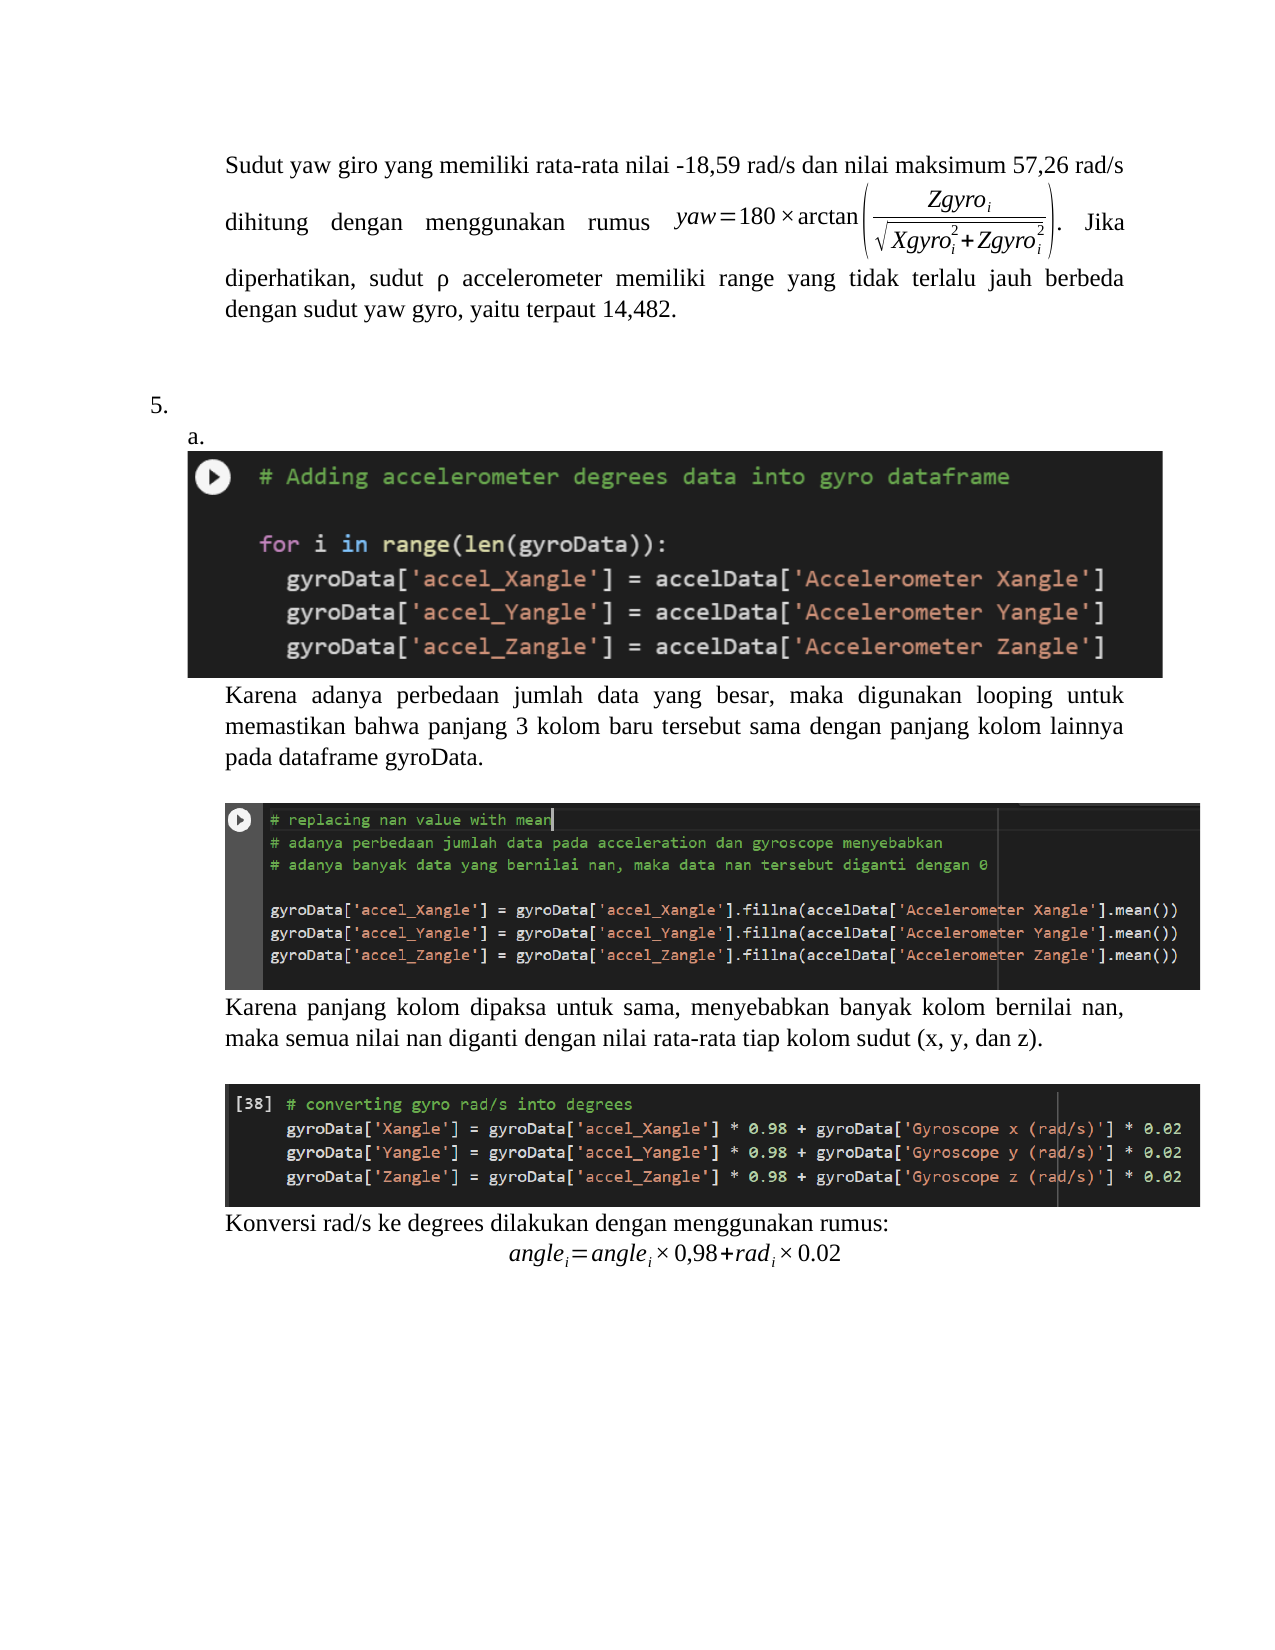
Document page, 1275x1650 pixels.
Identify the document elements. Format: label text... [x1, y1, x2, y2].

list Karena adanya perbedaan jumlah data yang besar, maka digunakan looping untuk memastikan bahwa panjang 3 kolom baru tersebut sama dengan panjang kolom lainnya pada dataframe gyroData. [225, 680, 1125, 771]
picture [187, 451, 1163, 678]
picture [225, 803, 1200, 990]
picture [225, 1084, 1200, 1207]
list Sudut yaw giro yang memiliki rata-rata nilai -18,59 rad/s dan nilai maksimum 57,26 rad/s dihitung dengan menggunakan rumus . Jika diperhatikan, sudut ρ accelerometer memiliki range yang tidak terlalu jauh berbeda dengan sudut yaw gyro, yaitu terpaut 14,482. [225, 150, 1125, 323]
list Karena panjang kolom dipaksa untuk sama, menyebabkan banyak kolom bernilai nan, maka semua nilai nan diganti dengan nilai rata-rata tiap kolom sudut (x, y, dan z). [225, 992, 1125, 1051]
list Konversi rad/s ke degrees dilakukan dengan menggunakan rumus: [225, 1208, 1125, 1237]
